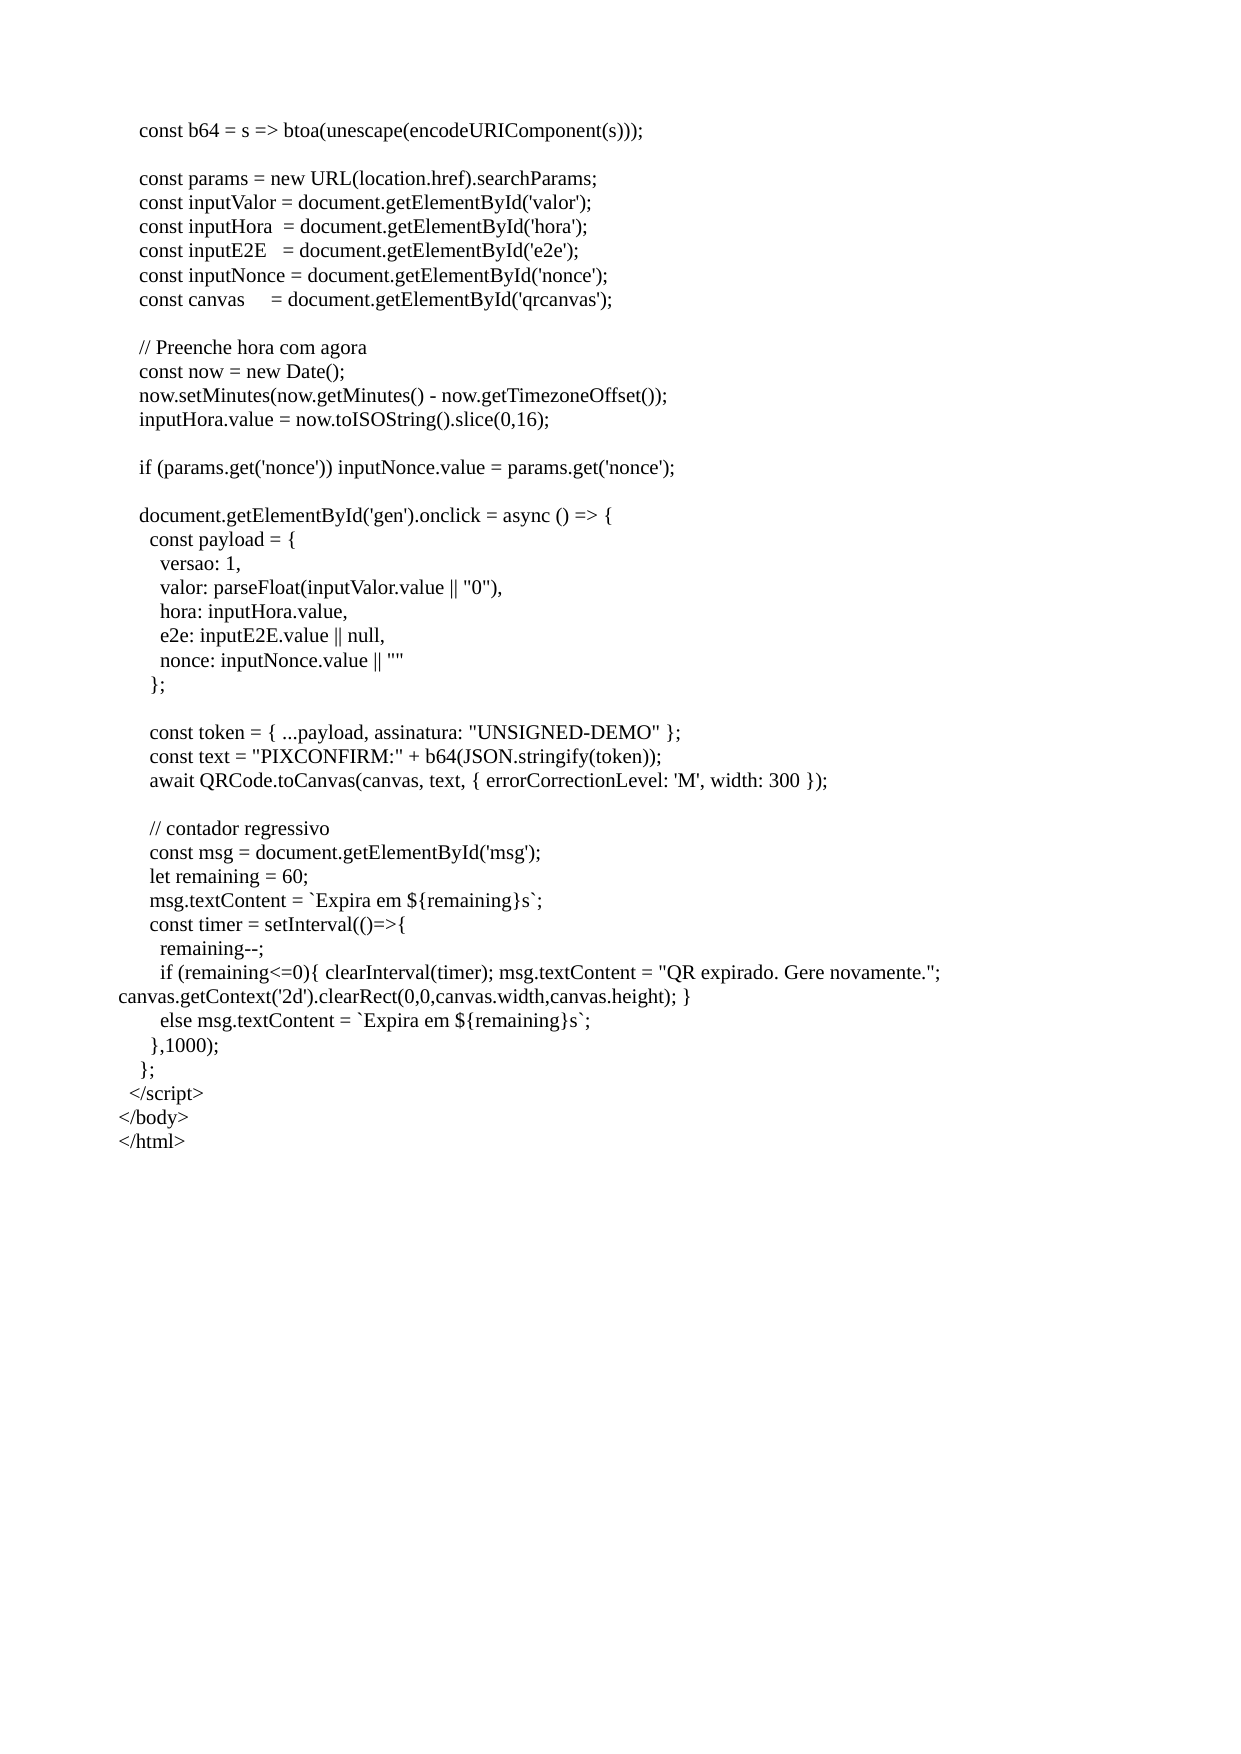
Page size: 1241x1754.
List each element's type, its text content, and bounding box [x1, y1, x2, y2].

text // Preenche hora com agora [118, 335, 1122, 359]
text },1000); [118, 1032, 1122, 1057]
text const msg = document.getElementById('msg'); [118, 840, 1122, 864]
text if (params.get('nonce')) inputNonce.value = params.get('nonce'); [118, 455, 1122, 479]
text const token = { ...payload, assinatura: "UNSIGNED-DEMO" }; [118, 720, 1122, 744]
text const b64 = s => btoa(unescape(encodeURIComponent(s))); [118, 118, 1122, 142]
text const timer = setInterval(()=>{ [118, 912, 1122, 936]
text const payload = { [118, 527, 1122, 551]
text e2e: inputE2E.value || null, [118, 623, 1122, 647]
text const canvas = document.getElementById('qrcanvas'); [118, 287, 1122, 311]
text const inputNonce = document.getElementById('nonce'); [118, 262, 1122, 287]
text valor: parseFloat(inputValor.value || "0"), [118, 575, 1122, 599]
text </script> [118, 1081, 1122, 1105]
text let remaining = 60; [118, 864, 1122, 888]
text if (remaining<=0){ clearInterval(timer); msg.textContent = "QR expirado. Gere novamente."; canvas.getContext('2d').clearRect(0,0,canvas.width,canvas.height); } [118, 960, 1122, 1008]
text await QRCode.toCanvas(canvas, text, { errorCorrectionLevel: 'M', width: 300 }); [118, 768, 1122, 792]
text else msg.textContent = `Expira em ${remaining}s`; [118, 1008, 1122, 1032]
text const params = new URL(location.href).searchParams; [118, 166, 1122, 190]
text hora: inputHora.value, [118, 599, 1122, 623]
text nonce: inputNonce.value || "" [118, 647, 1122, 672]
text const now = new Date(); [118, 359, 1122, 383]
text const inputValor = document.getElementById('valor'); [118, 190, 1122, 214]
text </html> [118, 1129, 1122, 1153]
text versao: 1, [118, 551, 1122, 575]
text now.setMinutes(now.getMinutes() - now.getTimezoneOffset()); [118, 383, 1122, 407]
text msg.textContent = `Expira em ${remaining}s`; [118, 888, 1122, 912]
text remaining--; [118, 936, 1122, 960]
text }; [118, 1057, 1122, 1081]
text const text = "PIXCONFIRM:" + b64(JSON.stringify(token)); [118, 744, 1122, 768]
text </body> [118, 1105, 1122, 1129]
text const inputE2E = document.getElementById('e2e'); [118, 238, 1122, 262]
text document.getElementById('gen').onclick = async () => { [118, 503, 1122, 527]
text // contador regressivo [118, 816, 1122, 840]
text inputHora.value = now.toISOString().slice(0,16); [118, 407, 1122, 431]
text const inputHora = document.getElementById('hora'); [118, 214, 1122, 238]
text }; [118, 672, 1122, 696]
